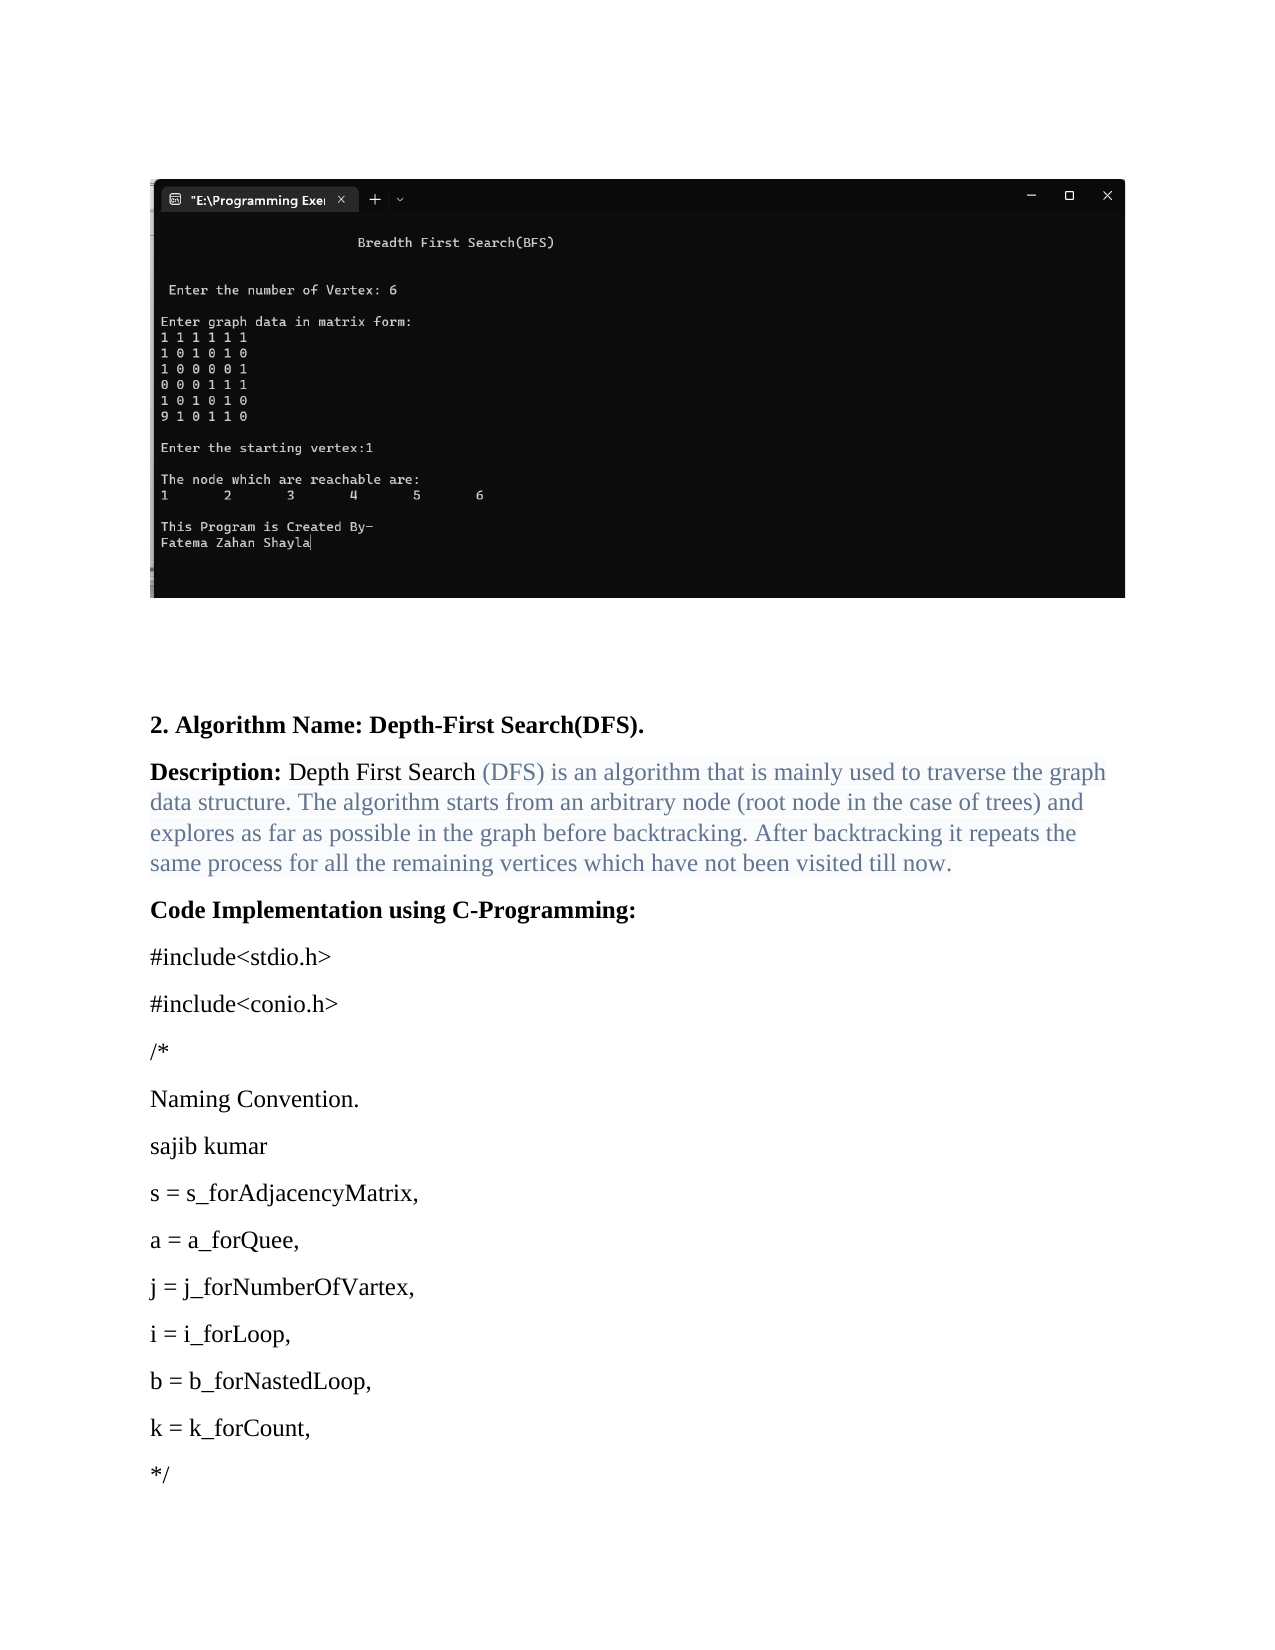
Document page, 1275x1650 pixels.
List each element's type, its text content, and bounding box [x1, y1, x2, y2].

text k = k_forCount, [150, 1413, 1125, 1442]
text b = b_forNastedLoop, [150, 1366, 1125, 1395]
text 2. Algorithm Name: Depth-First Search(DFS). [150, 710, 1125, 739]
text Naming Convention. [150, 1084, 1125, 1112]
picture [150, 179, 1125, 598]
text /* [150, 1037, 1125, 1065]
text sajib kumar [150, 1131, 1125, 1159]
text */ [150, 1460, 1125, 1489]
text Description: Depth First Search (DFS) is an algorithm that is mainly used to traverse the graph data structure. The algorithm starts from an arbitrary node (root node in the case of trees) and explores as far as possible in the graph before backtracking. After backtracking it repeats the same process for all the remaining vertices which have not been visited till now. [150, 757, 1125, 877]
text j = j_forNumberOfVartex, [150, 1272, 1125, 1301]
text s = s_forAdjacencyMatrix, [150, 1178, 1125, 1207]
text i = i_forLoop, [150, 1319, 1125, 1348]
text #include<conio.h> [150, 989, 1125, 1018]
text Code Implementation using C-Programming: [150, 895, 1125, 924]
text #include<stdio.h> [150, 942, 1125, 971]
text a = a_forQuee, [150, 1225, 1125, 1254]
